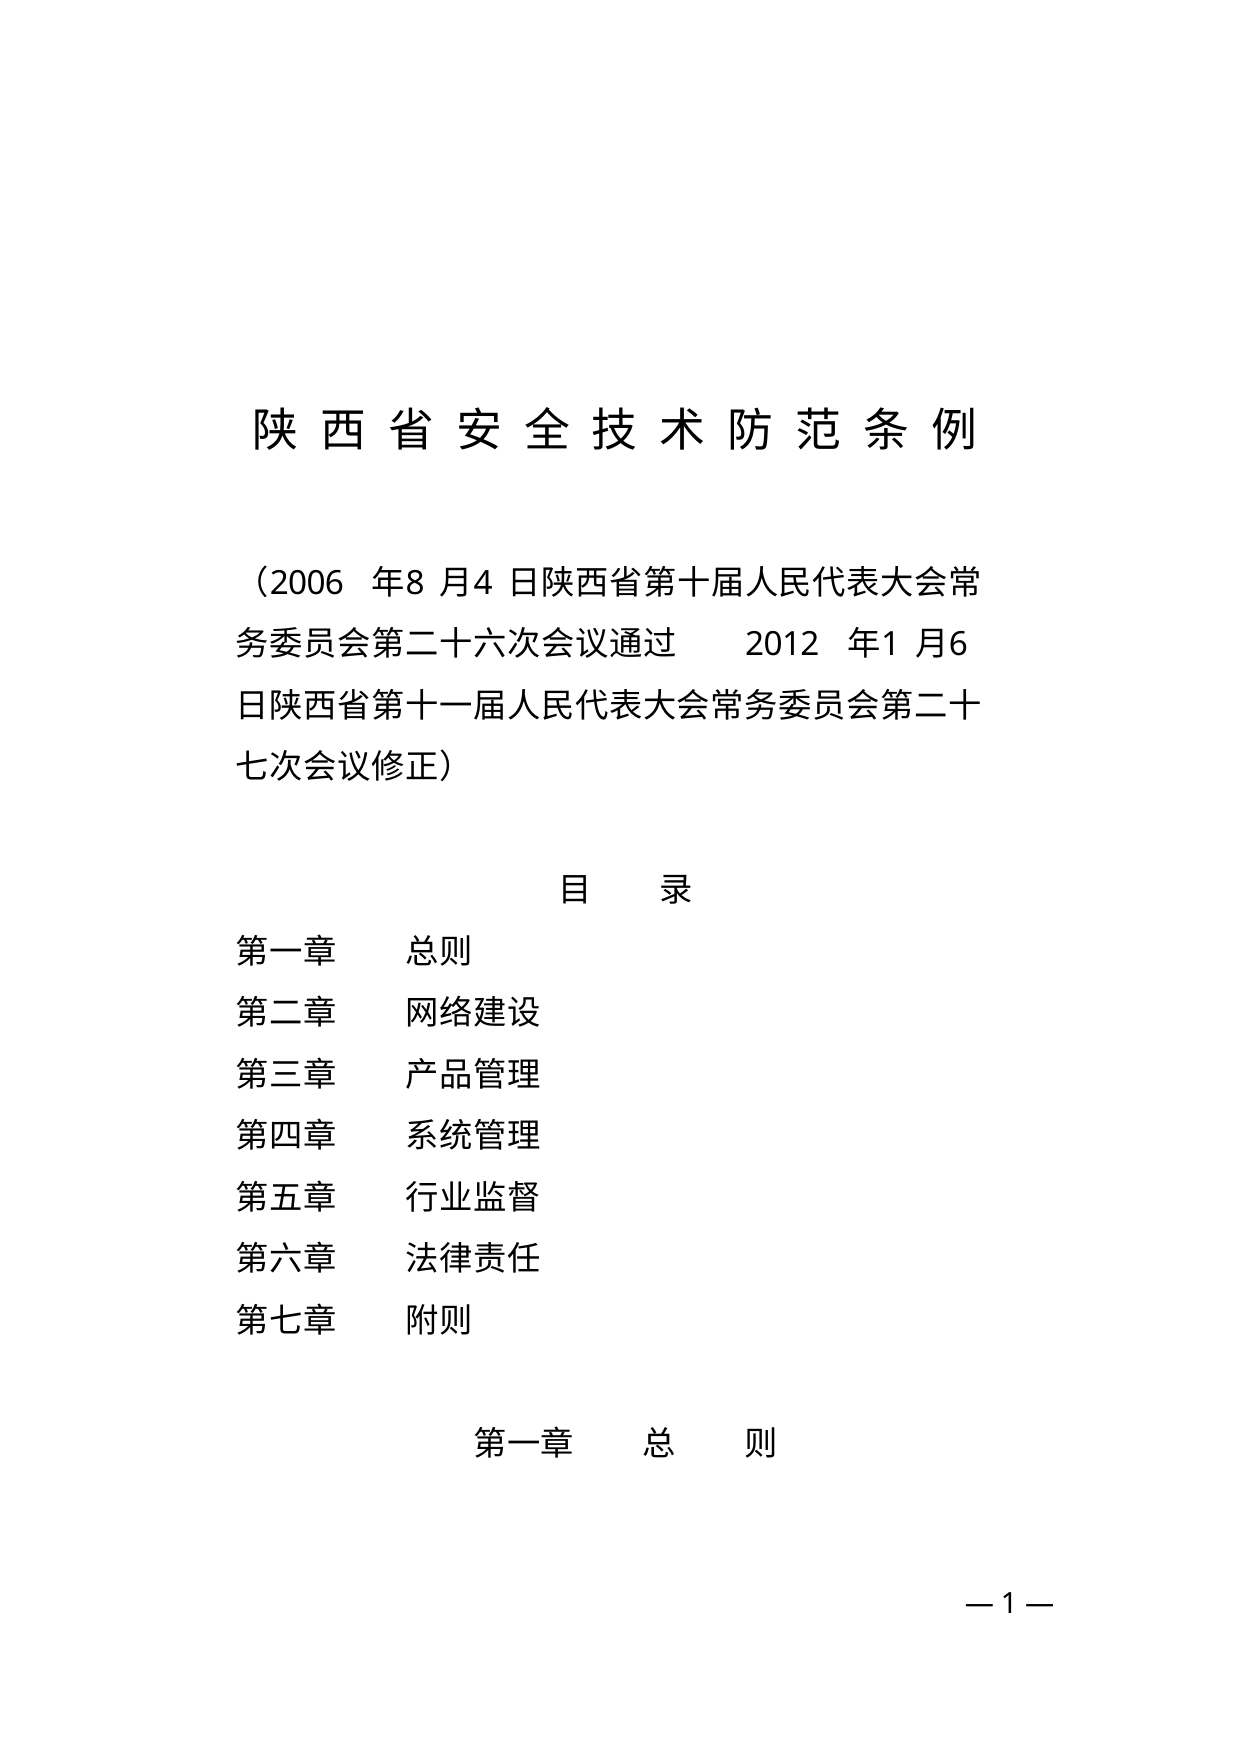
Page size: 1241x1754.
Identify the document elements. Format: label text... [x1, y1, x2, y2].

text 第七章 附则 [168, 1287, 1084, 1348]
text 第三章 产品管理 [168, 1041, 1084, 1102]
text 第四章 系统管理 [168, 1102, 1084, 1164]
text 第一章 总 则 [168, 1410, 1084, 1471]
text 第二章 网络建设 [168, 979, 1084, 1041]
text 第五章 行业监督 [168, 1164, 1084, 1225]
text （2006年8月4日陕西省第十届人民代表大会常务委员会第二十六次会议通过 2012年1月6日陕西省第十一届人民代表大会常务委员会第二十七次会议修正） [232, 549, 1013, 795]
subtitle 陕西省安全技术防范条例 [168, 365, 1084, 488]
text 第六章 法律责任 [168, 1225, 1084, 1287]
text 第一章 总则 [168, 918, 1084, 979]
text 目 录 [168, 857, 1084, 918]
